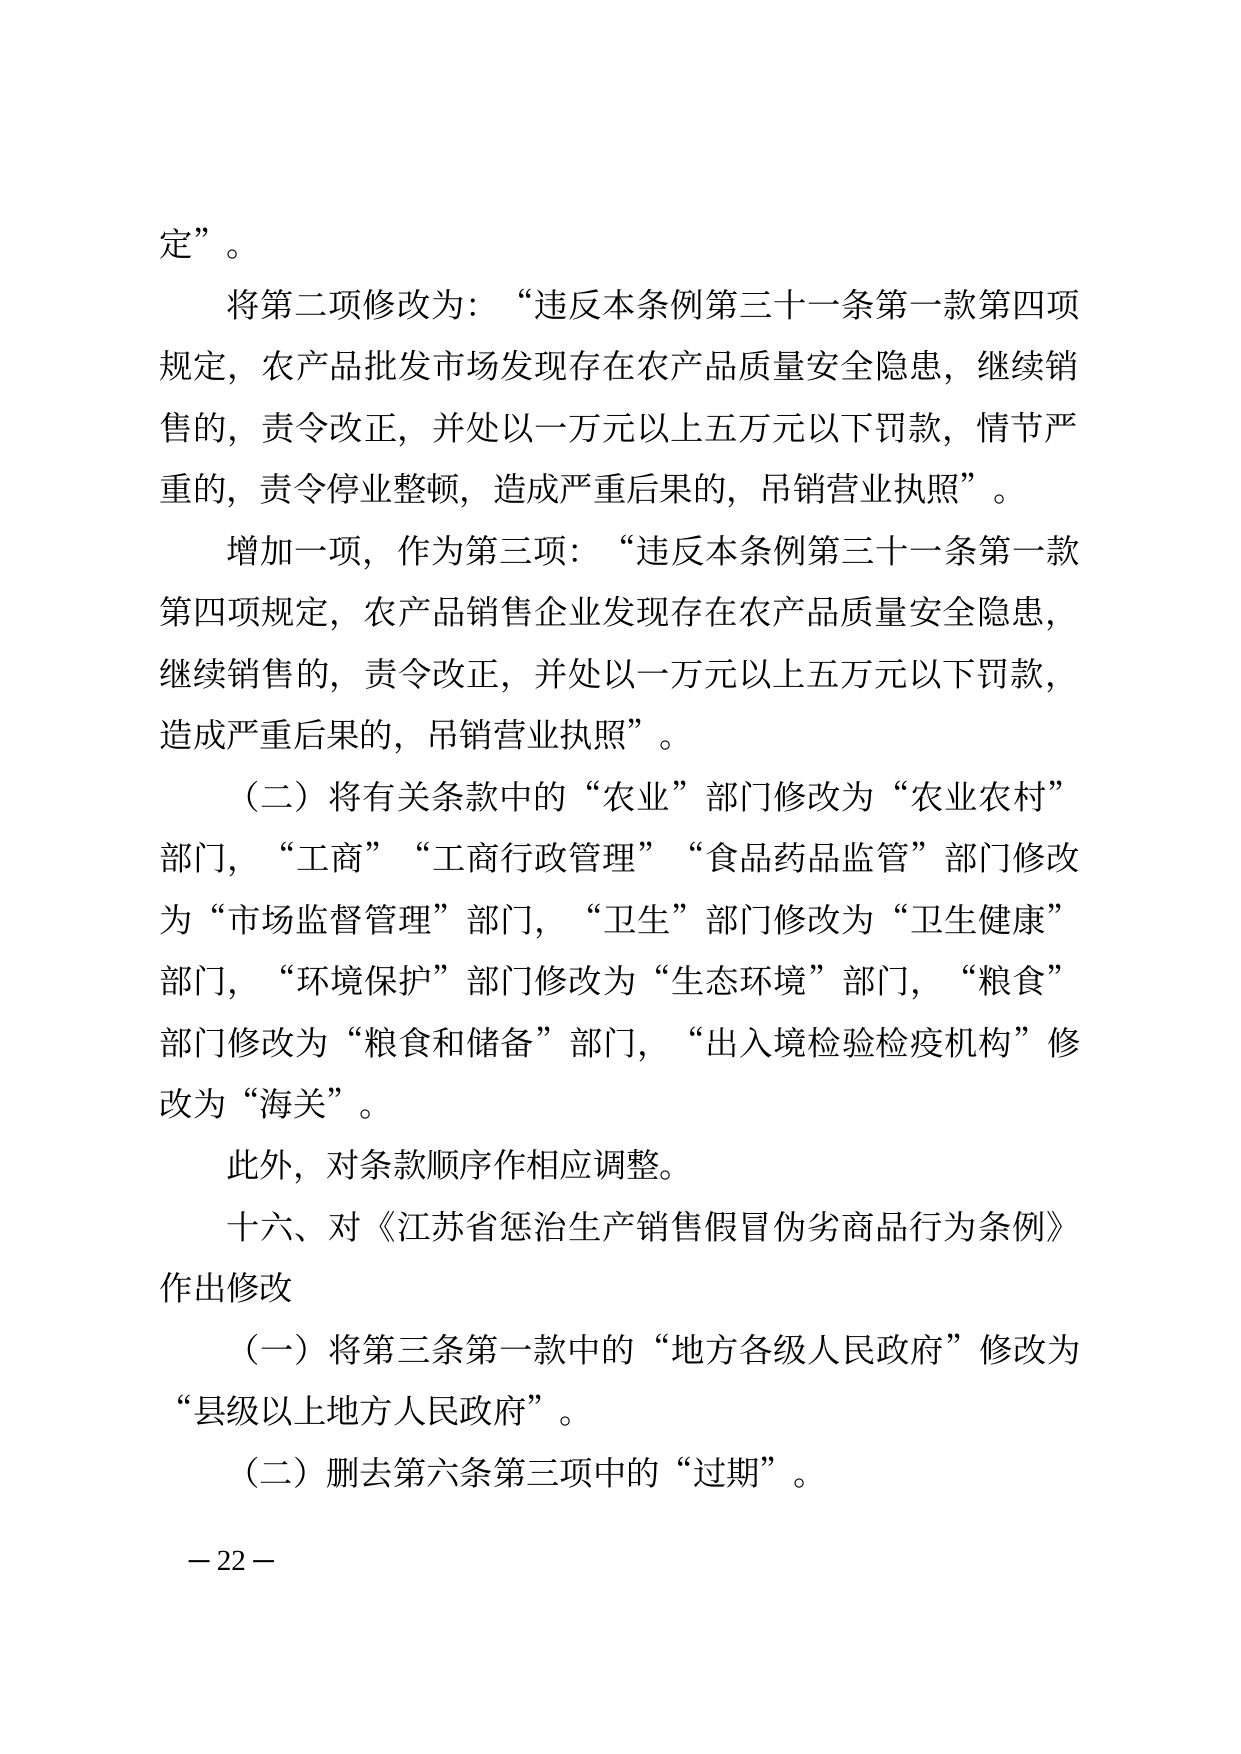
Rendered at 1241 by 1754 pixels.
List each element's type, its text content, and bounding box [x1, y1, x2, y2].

text （一）将第三条第一款中的“地方各级人民政府”修改为“县级以上地方人民政府”。 [159, 1313, 1081, 1436]
text 此外，对条款顺序作相应调整。 [159, 1129, 1081, 1190]
text 十六、对《江苏省惩治生产销售假冒伪劣商品行为条例》作出修改 [159, 1190, 1081, 1313]
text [159, 207, 1081, 268]
text 增加一项，作为第三项：“违反本条例第三十一条第一款第四项规定，农产品销售企业发现存在农产品质量安全隐患，继续销售的，责令改正，并处以一万元以上五万元以下罚款，造成严重后果的，吊销营业执照”。 [159, 514, 1081, 760]
text 将第二项修改为：“违反本条例第三十一条第一款第四项规定，农产品批发市场发现存在农产品质量安全隐患，继续销售的，责令改正，并处以一万元以上五万元以下罚款，情节严重的，责令停业整顿，造成严重后果的，吊销营业执照”。 [159, 268, 1081, 514]
text （二）将有关条款中的“农业”部门修改为“农业农村”部门，“工商”“工商行政管理”“食品药品监管”部门修改为“市场监督管理”部门，“卫生”部门修改为“卫生健康”部门，“环境保护”部门修改为“生态环境”部门，“粮食”部门修改为“粮食和储备”部门，“出入境检验检疫机构”修改为“海关”。 [159, 760, 1081, 1129]
text （二）删去第六条第三项中的“过期”。 [159, 1436, 1081, 1497]
